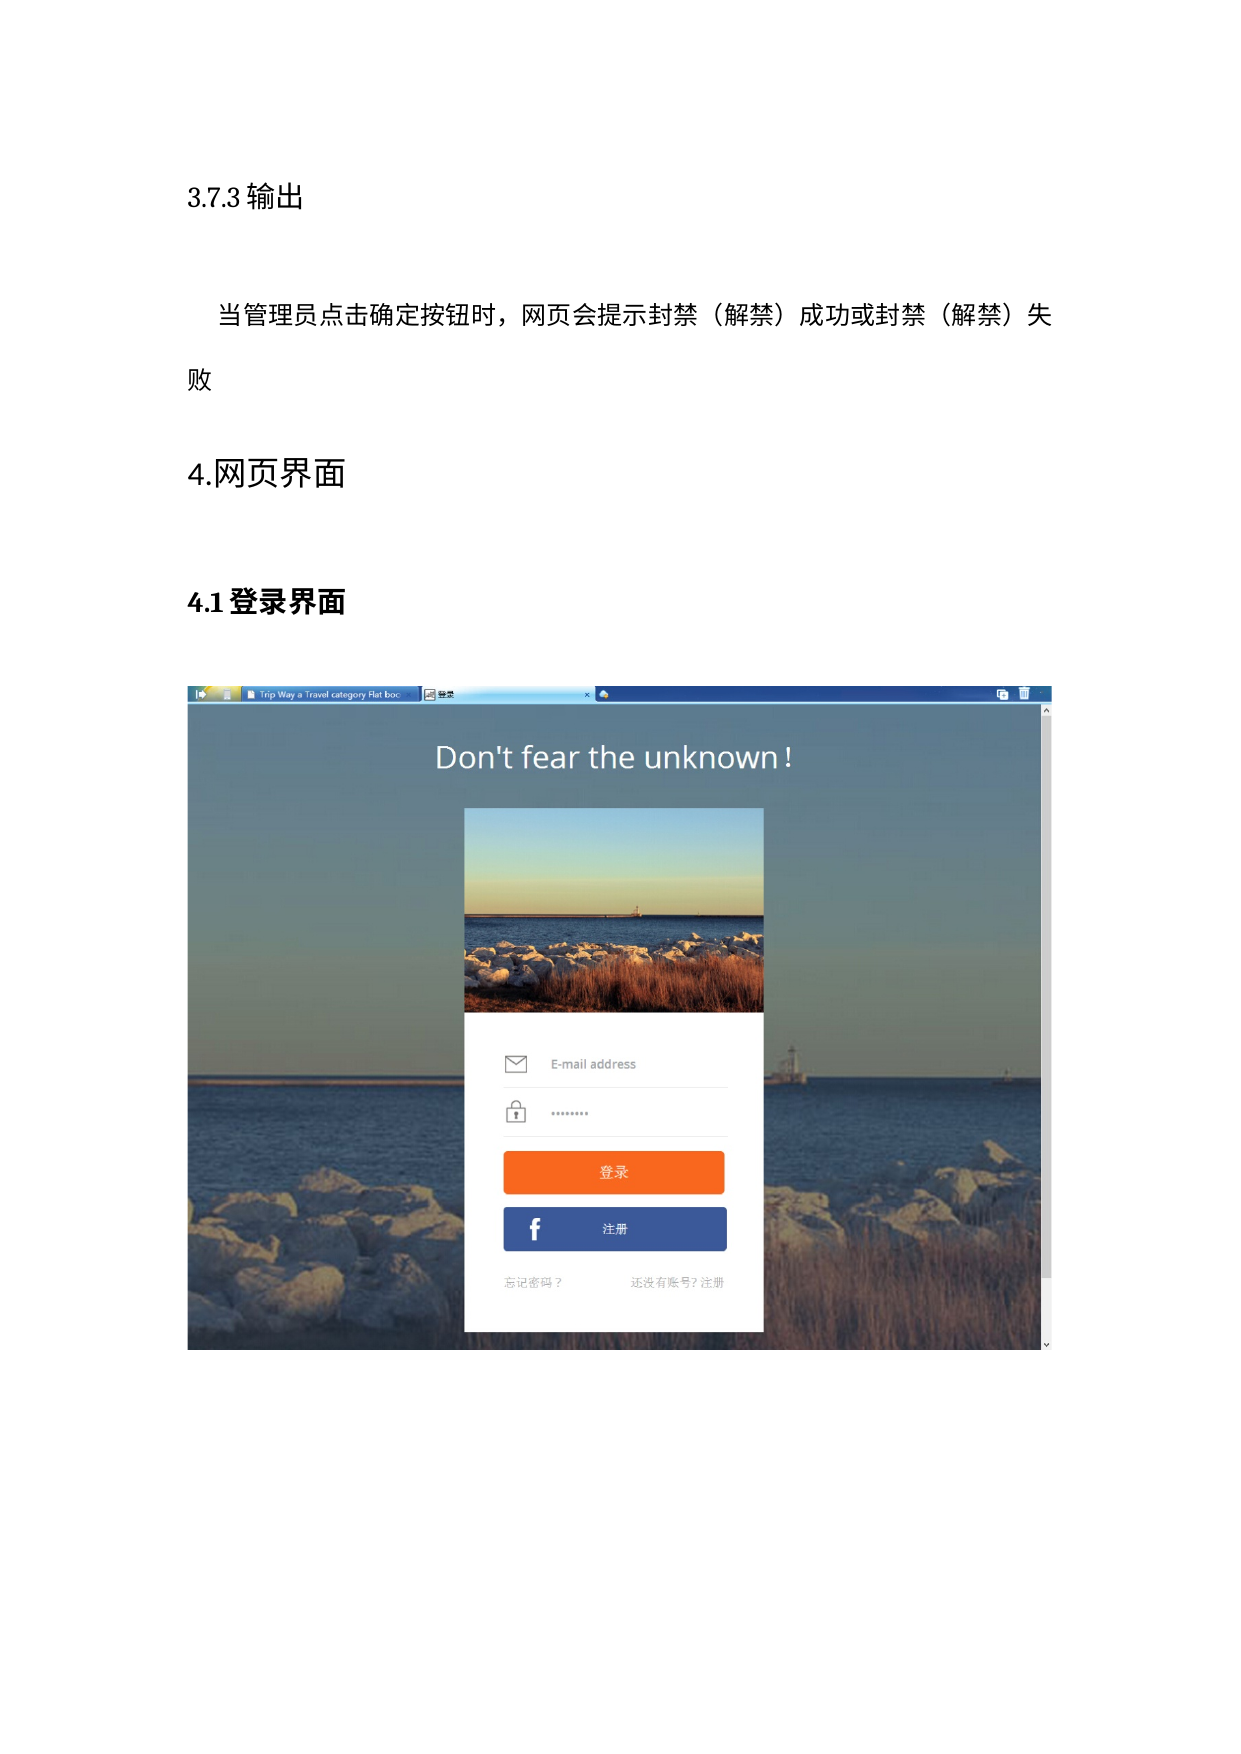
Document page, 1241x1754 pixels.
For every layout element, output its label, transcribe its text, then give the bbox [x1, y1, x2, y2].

picture [187, 686, 1052, 1350]
subtitle 4.网页界面 [187, 438, 1053, 503]
subtitle 4.1登录界面 [187, 567, 1053, 632]
text 当管理员点击确定按钮时，网页会提示封禁（解禁）成功或封禁（解禁）失败 [187, 281, 1053, 411]
subtitle 3.7.3输出 [187, 162, 1053, 227]
